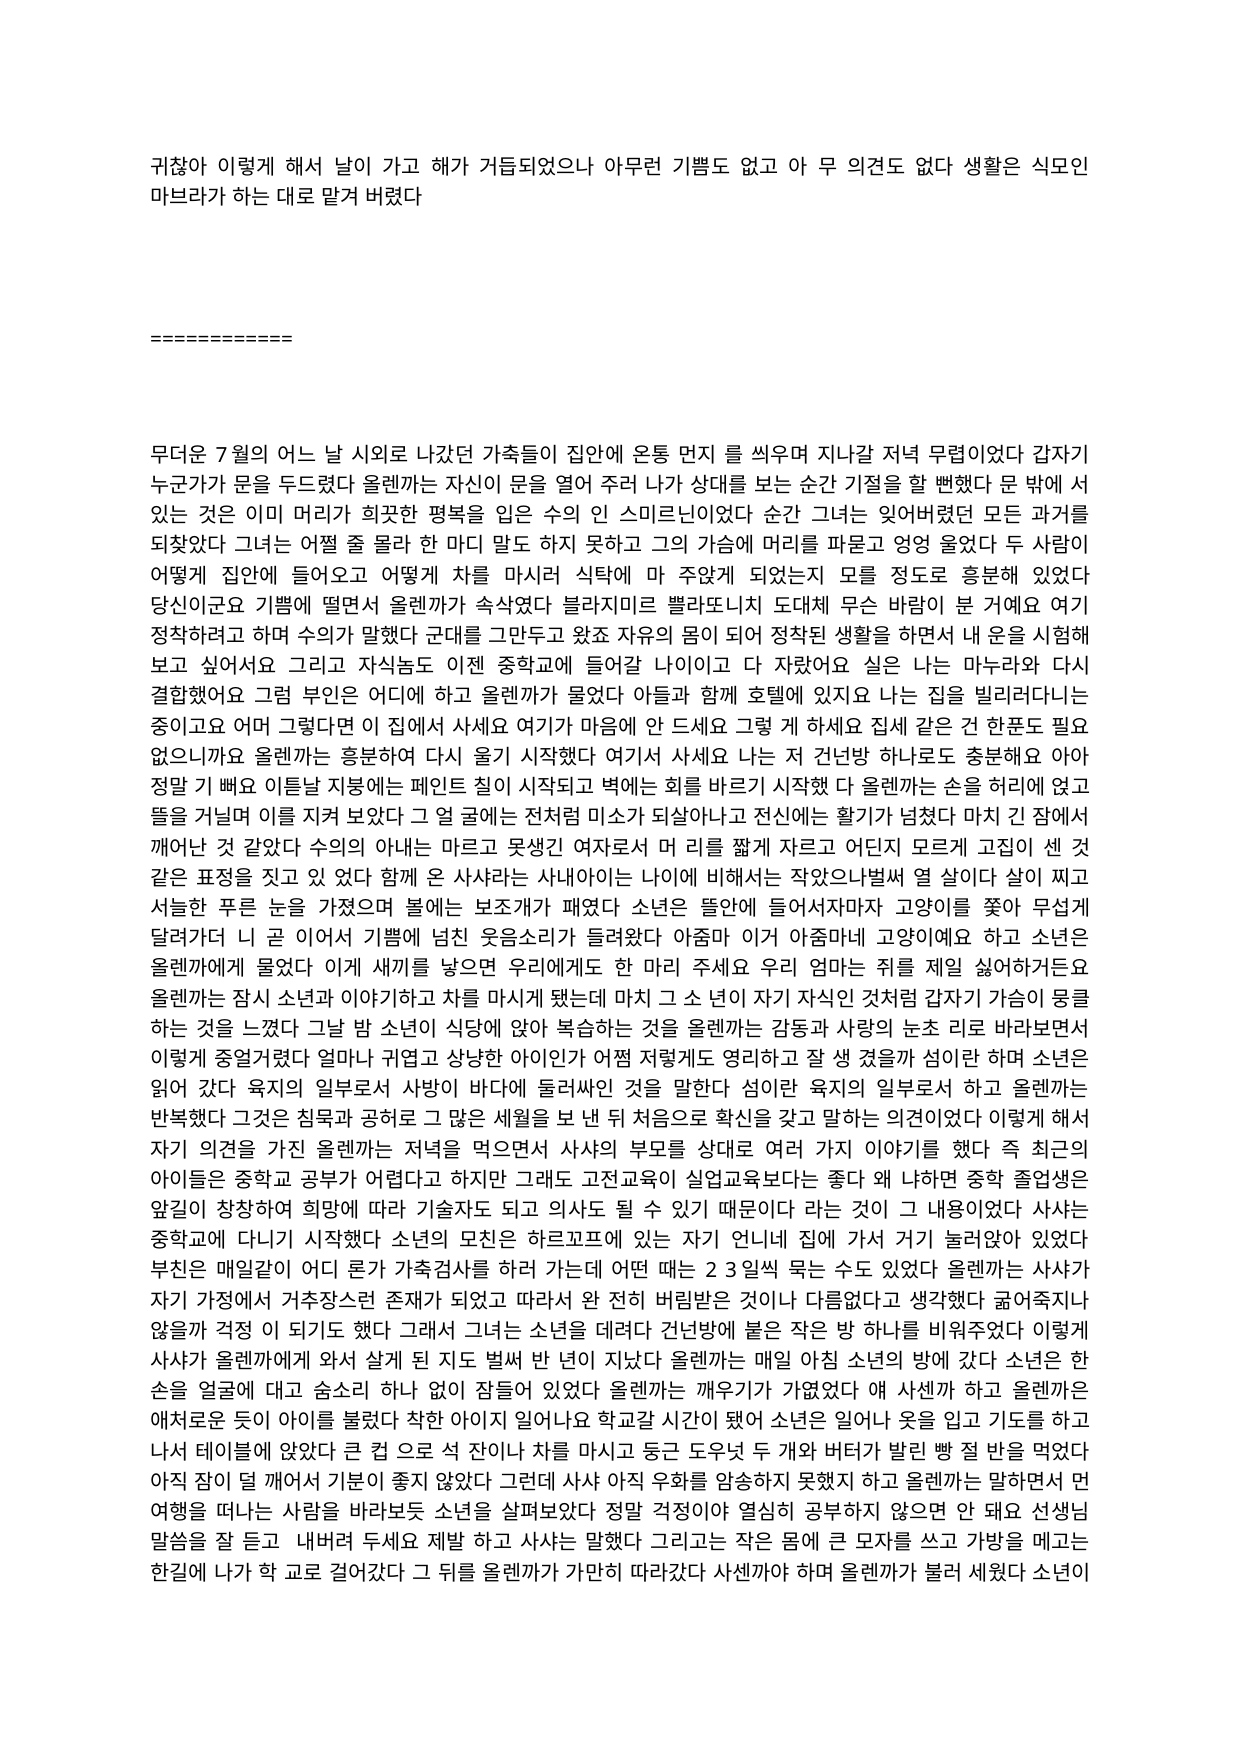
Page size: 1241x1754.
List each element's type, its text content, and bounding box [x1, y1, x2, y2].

text ============ [150, 324, 1090, 353]
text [150, 438, 1090, 1586]
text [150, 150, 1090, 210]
